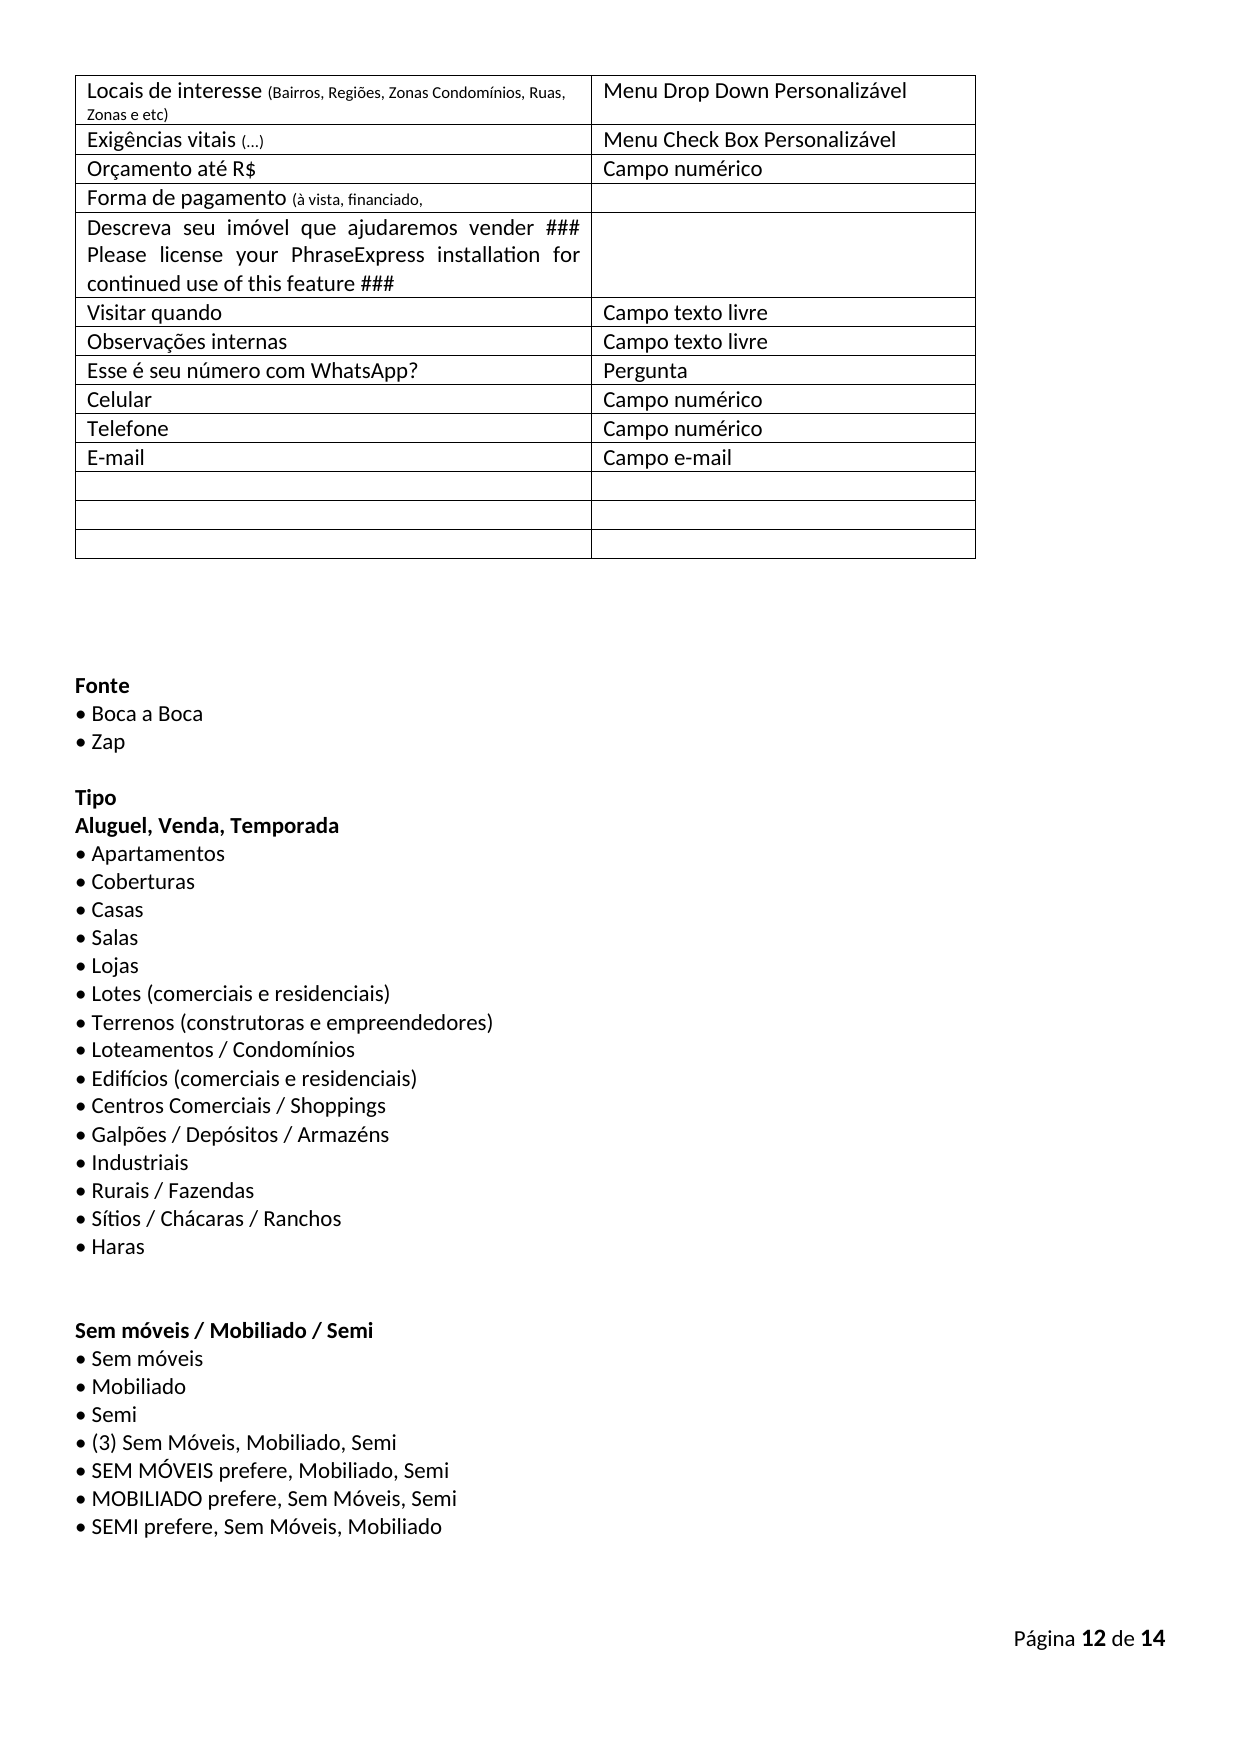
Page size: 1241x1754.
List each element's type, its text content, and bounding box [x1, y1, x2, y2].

text • SEM MÓVEIS prefere, Mobiliado, Semi [75, 1456, 1165, 1484]
table_cell Pergunta [592, 356, 975, 384]
text • Loteamentos / Condomínios [75, 1036, 1165, 1064]
text • Centros Comerciais / Shoppings [75, 1092, 1165, 1120]
text • Apartamentos [75, 839, 1165, 867]
text • Coberturas [75, 867, 1165, 896]
table_cell [76, 501, 591, 529]
text • Rurais / Fazendas [75, 1176, 1165, 1204]
table_cell [76, 530, 591, 558]
table_cell Telefone [76, 414, 591, 442]
table_cell [592, 530, 975, 558]
text • Lotes (comerciais e residenciais) [75, 979, 1165, 1008]
text • Boca a Boca [75, 699, 1165, 727]
text • Galpões / Depósitos / Armazéns [75, 1120, 1165, 1148]
table_cell Campo e-mail [592, 443, 975, 471]
text • Zap [75, 727, 1165, 755]
text • Semi [75, 1400, 1165, 1428]
table_cell Menu Check Box Personalizável [592, 125, 975, 153]
text • Sítios / Chácaras / Ranchos [75, 1204, 1165, 1232]
text • Salas [75, 923, 1165, 952]
text • SEMI prefere, Sem Móveis, Mobiliado [75, 1512, 1165, 1540]
table_cell Observações internas [76, 327, 591, 355]
table_cell Campo numérico [592, 414, 975, 442]
table_cell [592, 472, 975, 500]
table_cell Locais de interesse (Bairros, Regiões, Zonas Condomínios, Ruas, Zonas e etc) [76, 76, 591, 124]
text Fonte [75, 671, 1165, 699]
table_cell Menu Drop Down Personalizável [592, 76, 975, 124]
table_cell [592, 184, 975, 212]
table_cell Campo texto livre [592, 298, 975, 326]
table_cell Campo texto livre [592, 327, 975, 355]
text Sem móveis / Mobiliado / Semi [75, 1316, 1165, 1344]
table_cell Campo numérico [592, 385, 975, 413]
text Aluguel, Venda, Temporada [75, 811, 1165, 839]
table_cell Orçamento até R$ [76, 155, 591, 182]
table_cell Forma de pagamento (à vista, financiado, [76, 184, 591, 212]
table_cell Visitar quando [76, 298, 591, 326]
table_cell [76, 472, 591, 500]
table_cell Esse é seu número com WhatsApp? [76, 356, 591, 384]
table_cell Exigências vitais (...) [76, 125, 591, 153]
text Tipo [75, 783, 1165, 811]
text • Lojas [75, 952, 1165, 979]
table_cell E-mail [76, 443, 591, 471]
table_cell Descreva seu imóvel que ajudaremos vender ### Please license your PhraseExpress installation for continued use of this feature ### [76, 213, 591, 297]
text • Mobiliado [75, 1372, 1165, 1400]
text • (3) Sem Móveis, Mobiliado, Semi [75, 1428, 1165, 1456]
table_cell [592, 213, 975, 297]
text • Casas [75, 896, 1165, 923]
text • Haras [75, 1232, 1165, 1260]
table_cell [592, 501, 975, 529]
table_cell Campo numérico [592, 155, 975, 182]
text • Sem móveis [75, 1344, 1165, 1372]
text • MOBILIADO prefere, Sem Móveis, Semi [75, 1484, 1165, 1512]
text • Terrenos (construtoras e empreendedores) [75, 1008, 1165, 1036]
table_cell Celular [76, 385, 591, 413]
text • Edifícios (comerciais e residenciais) [75, 1064, 1165, 1092]
text • Industriais [75, 1148, 1165, 1176]
